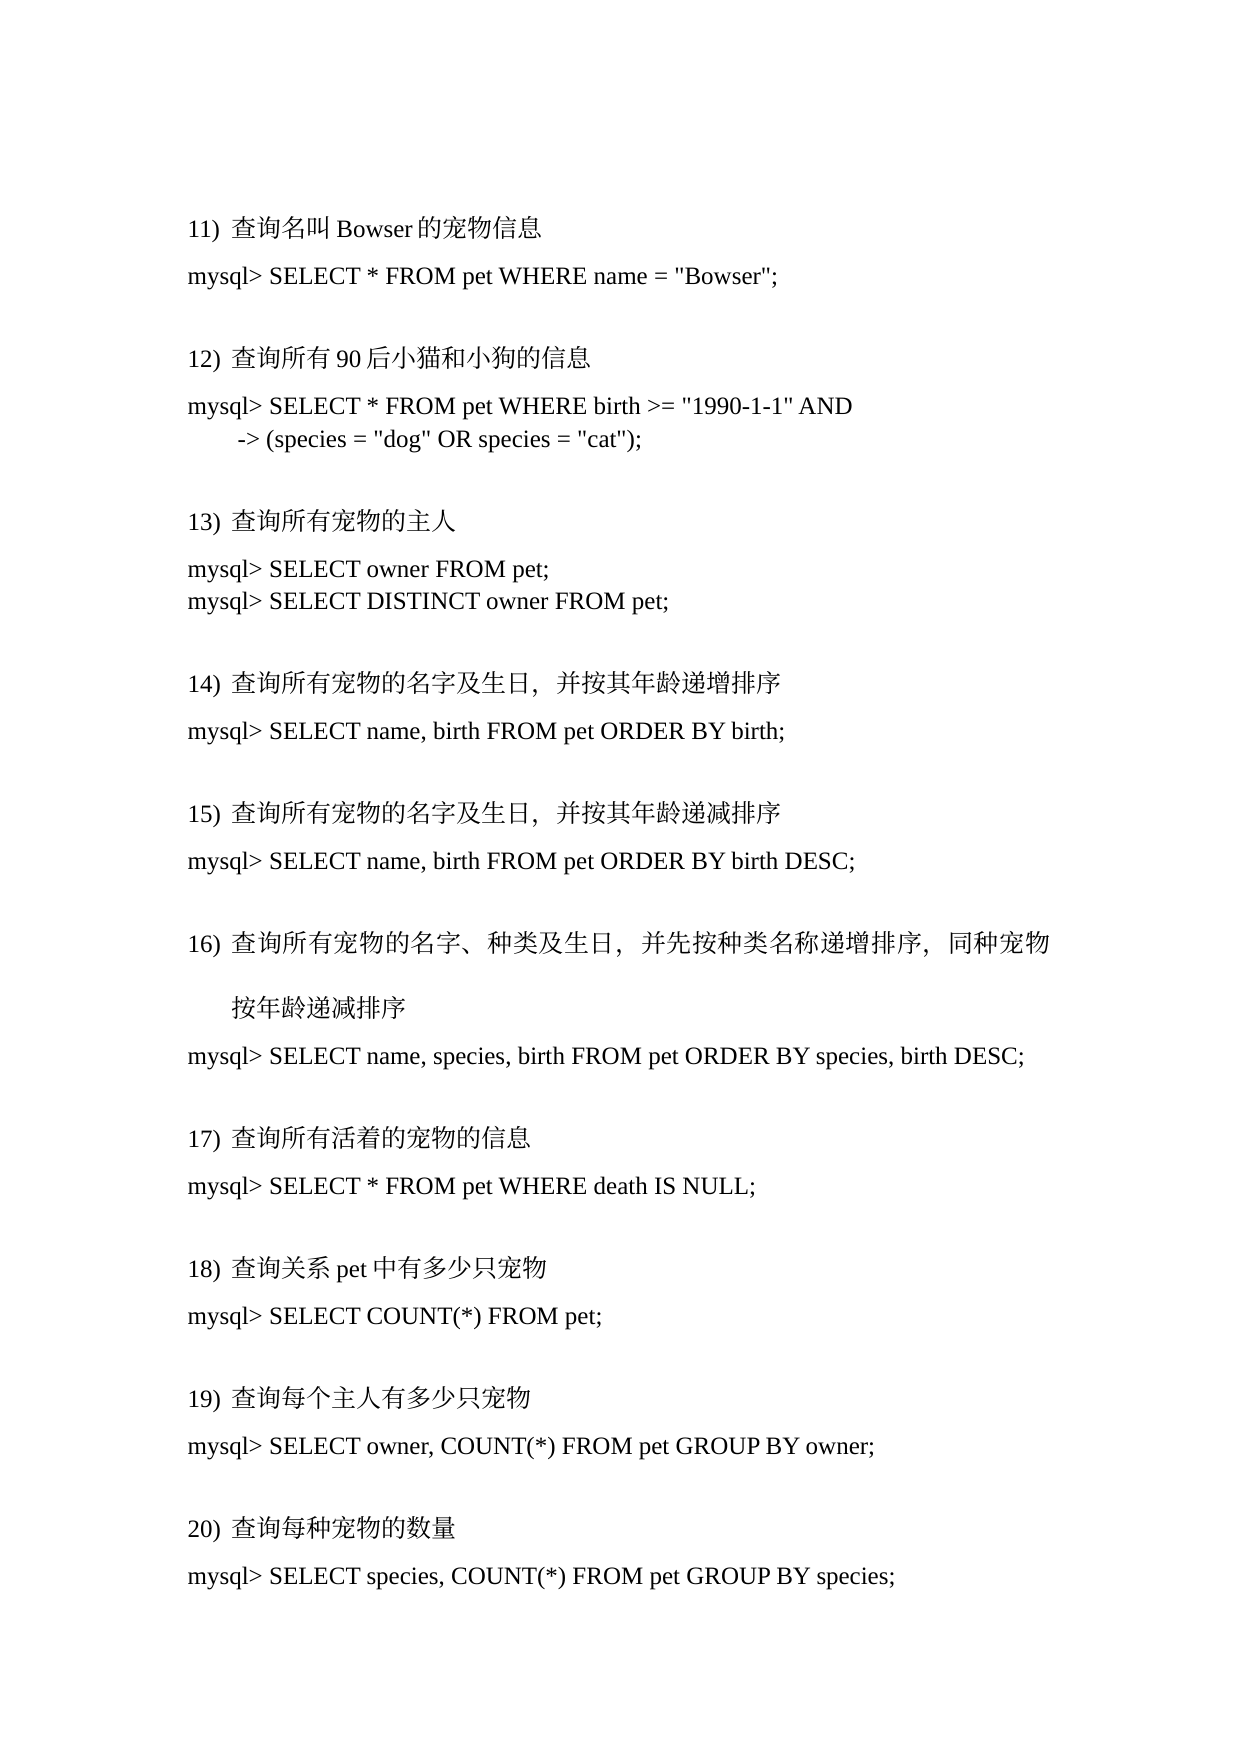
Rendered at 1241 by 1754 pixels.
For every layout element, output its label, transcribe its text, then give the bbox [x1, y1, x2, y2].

text mysql> SELECT * FROM pet WHERE name = "Bowser"; [187, 259, 1053, 292]
list 查询所有宠物的名字及生日，并按其年龄递增排序 [187, 649, 1053, 714]
text mysql> SELECT COUNT(*) FROM pet; [187, 1299, 1053, 1332]
text mysql> SELECT owner, COUNT(*) FROM pet GROUP BY owner; [187, 1429, 1053, 1462]
text mysql> SELECT species, COUNT(*) FROM pet GROUP BY species; [187, 1559, 1053, 1592]
list 查询每种宠物的数量 [187, 1494, 1053, 1559]
text -> (species = "dog" OR species = "cat"); [187, 422, 1053, 454]
text mysql> SELECT owner FROM pet; [187, 552, 1053, 584]
text mysql> SELECT DISTINCT owner FROM pet; [187, 584, 1053, 617]
text mysql> SELECT name, species, birth FROM pet ORDER BY species, birth DESC; [187, 1039, 1053, 1072]
list 查询所有宠物的名字、种类及生日，并先按种类名称递增排序，同种宠物按年龄递减排序 [187, 909, 1053, 1039]
text mysql> SELECT name, birth FROM pet ORDER BY birth; [187, 714, 1053, 747]
list 查询所有活着的宠物的信息 [187, 1104, 1053, 1169]
list 查询每个主人有多少只宠物 [187, 1364, 1053, 1429]
list 查询所有宠物的名字及生日，并按其年龄递减排序 [187, 779, 1053, 844]
text mysql> SELECT * FROM pet WHERE death IS NULL; [187, 1169, 1053, 1202]
list 查询所有宠物的主人 [187, 487, 1053, 552]
text mysql> SELECT name, birth FROM pet ORDER BY birth DESC; [187, 844, 1053, 877]
list 查询关系pet中有多少只宠物 [187, 1234, 1053, 1299]
list 查询名叫Bowser的宠物信息 [187, 194, 1053, 259]
list 查询所有90后小猫和小狗的信息 [187, 324, 1053, 389]
text mysql> SELECT * FROM pet WHERE birth >= "1990-1-1" AND [187, 389, 1053, 422]
